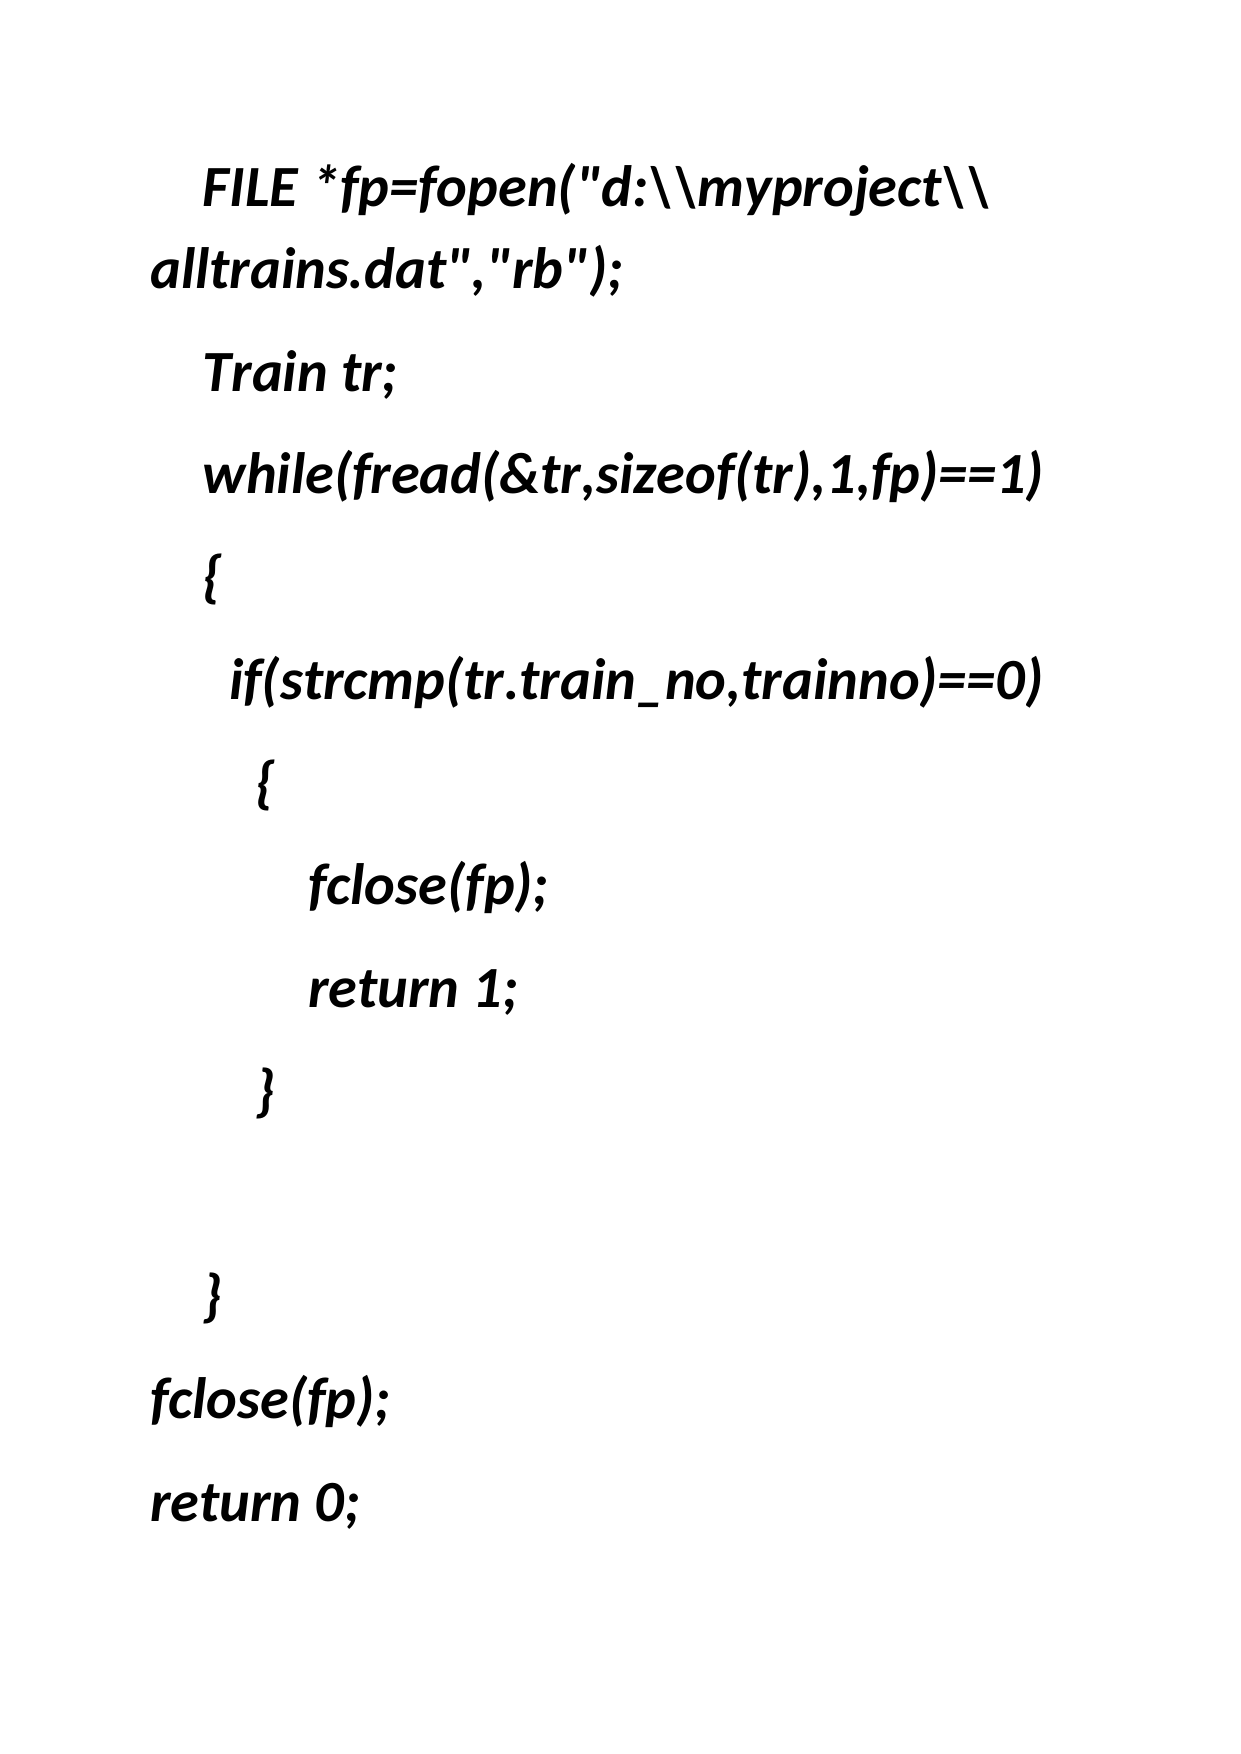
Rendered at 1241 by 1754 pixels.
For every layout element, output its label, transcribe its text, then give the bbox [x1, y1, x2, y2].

text while(fread(&tr,sizeof(tr),1,fp)==1) [150, 437, 1090, 508]
text if(strcmp(tr.train_no,trainno)==0) [150, 643, 1090, 714]
text fclose(fp); [150, 848, 1090, 919]
text { [150, 540, 1090, 611]
text return 0; [150, 1464, 1090, 1536]
text } [150, 1259, 1090, 1330]
text Train tr; [150, 334, 1090, 406]
text FILE *fp=fopen("d:\\myproject\\alltrains.dat","rb"); [150, 150, 1090, 303]
text return 1; [150, 951, 1090, 1022]
text { [150, 745, 1090, 817]
text fclose(fp); [150, 1362, 1090, 1433]
text } [150, 1053, 1090, 1125]
